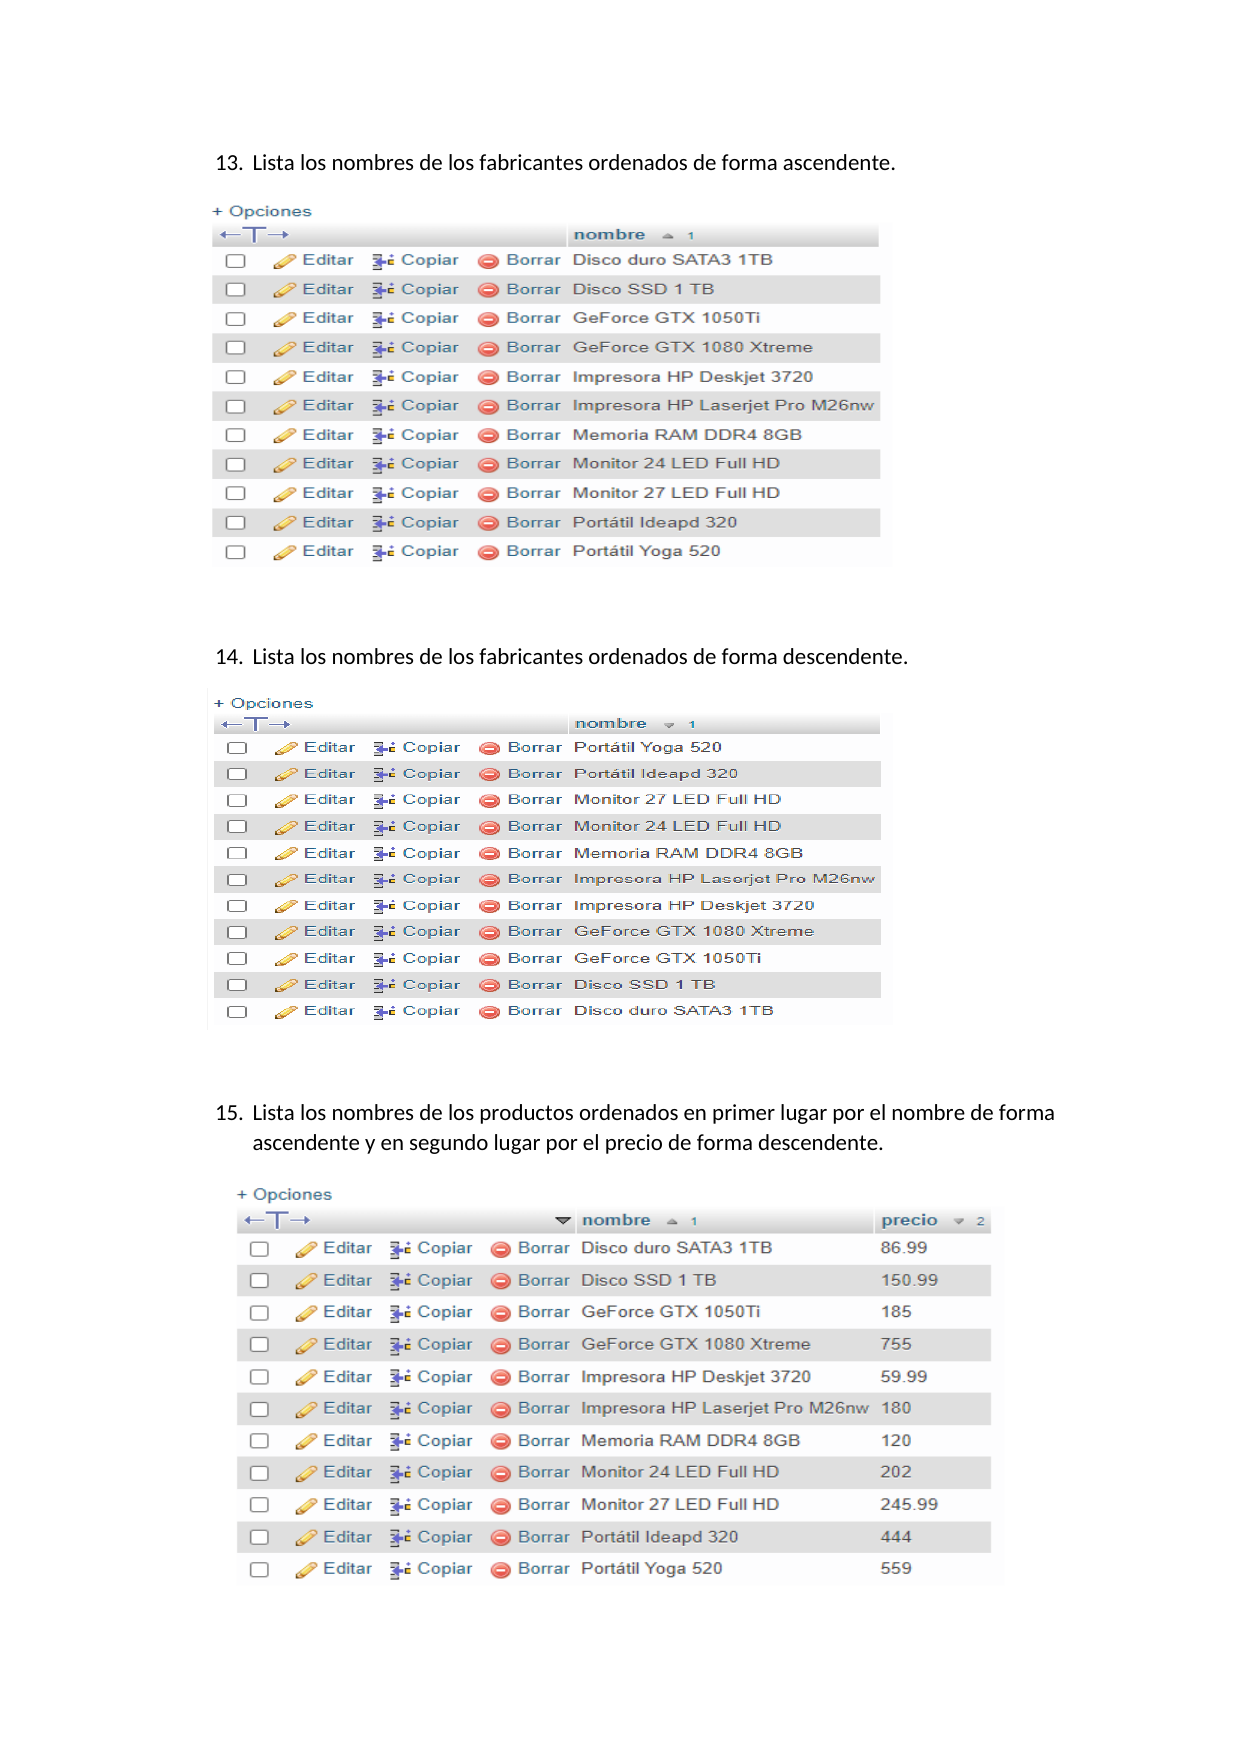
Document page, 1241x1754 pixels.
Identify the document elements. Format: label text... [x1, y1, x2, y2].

picture [208, 192, 897, 575]
picture [207, 688, 898, 1030]
picture [233, 1179, 1007, 1589]
list Lista los nombres de los productos ordenados en primer lugar por el nombre de forma ascendente y en segundo lugar por el precio de forma descendente. [215, 1098, 1063, 1156]
list Lista los nombres de los fabricantes ordenados de forma ascendente. [215, 148, 1063, 176]
list Lista los nombres de los fabricantes ordenados de forma descendente. [215, 642, 1063, 670]
